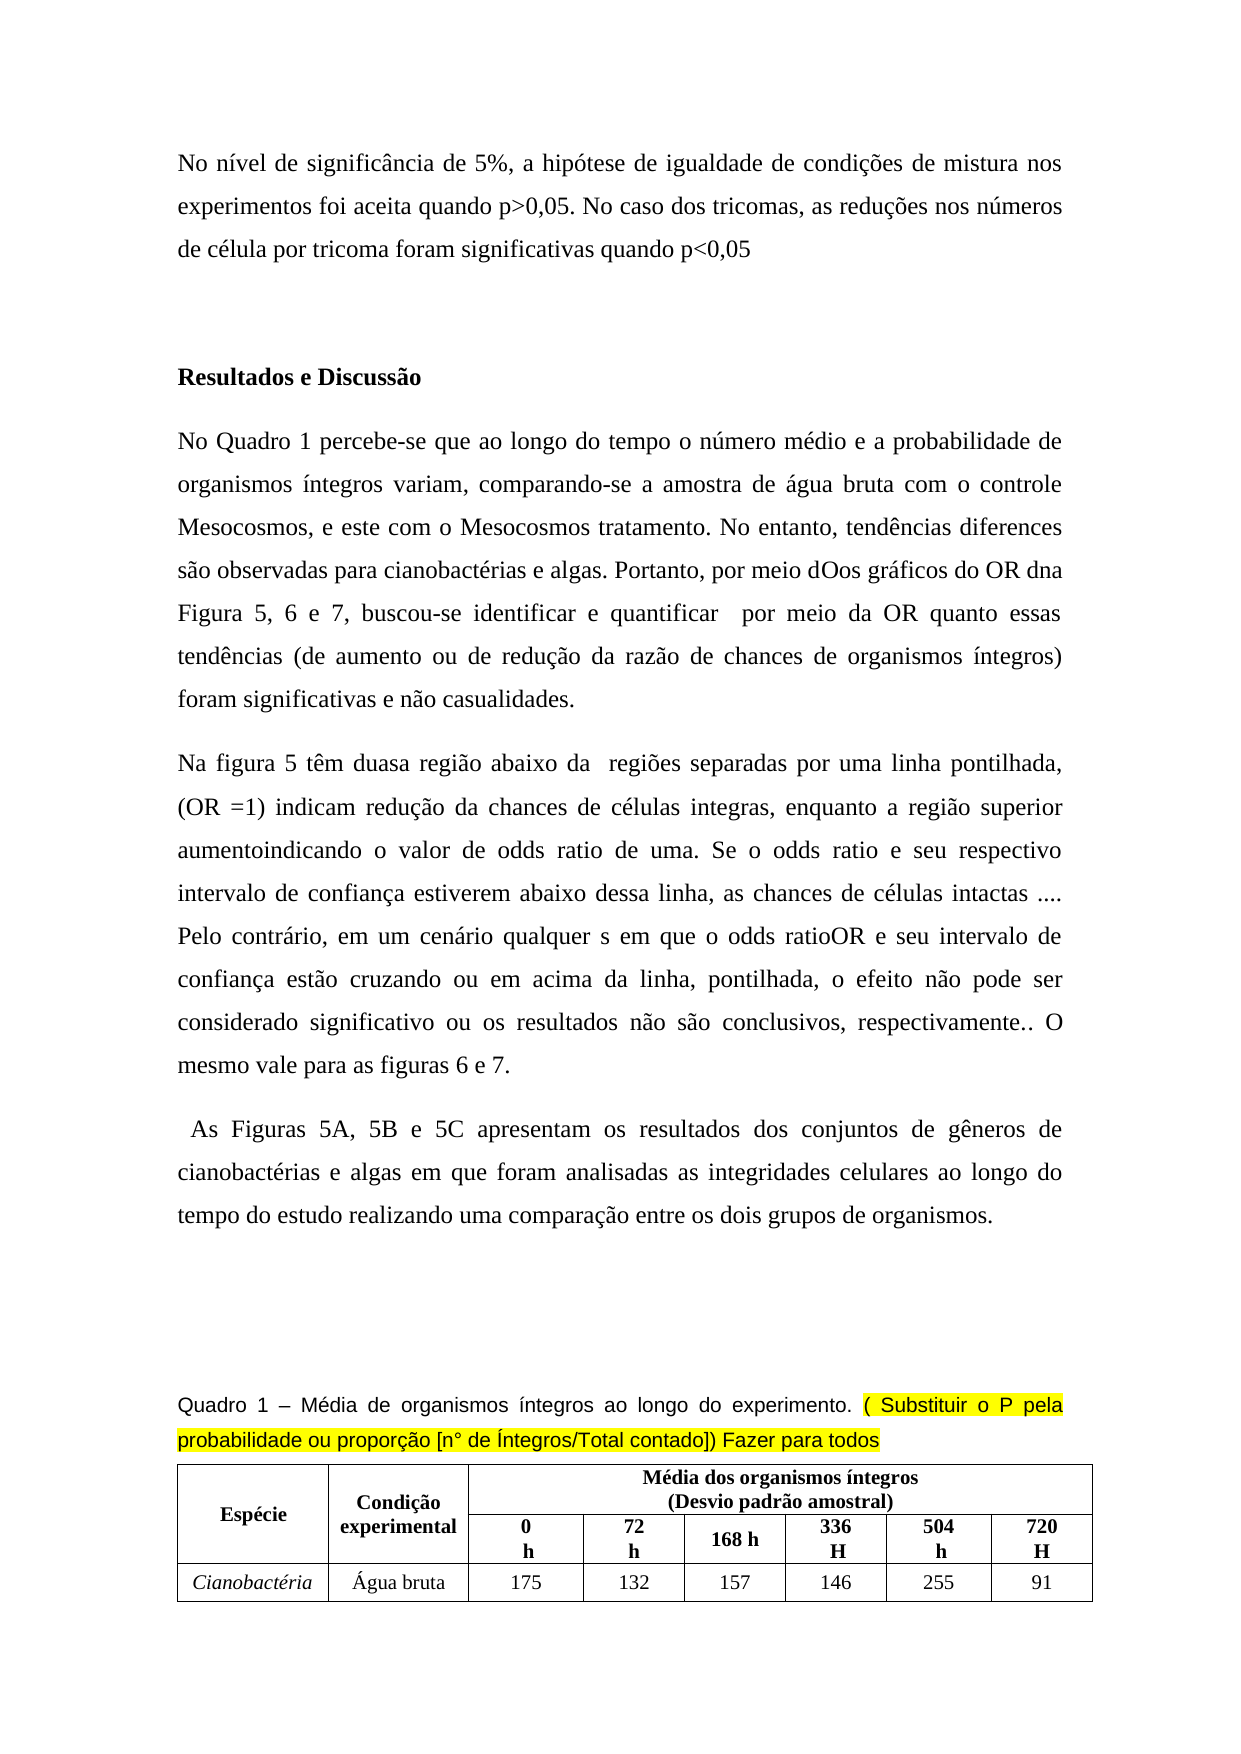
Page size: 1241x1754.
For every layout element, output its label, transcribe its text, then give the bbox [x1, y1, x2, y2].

table_cell [786, 1564, 886, 1601]
table_cell [584, 1564, 684, 1601]
table_header [329, 1465, 468, 1563]
text R [177, 362, 1063, 391]
table_cell [584, 1515, 684, 1563]
table_cell [887, 1515, 991, 1563]
table_cell [887, 1564, 991, 1601]
table_cell [992, 1564, 1092, 1601]
table_header [178, 1465, 328, 1563]
table_cell [685, 1564, 785, 1601]
table_cell [178, 1564, 328, 1601]
table_cell [469, 1515, 583, 1563]
table_cell [992, 1515, 1092, 1563]
table_cell [685, 1515, 785, 1563]
table_cell [469, 1564, 583, 1601]
table_cell [786, 1515, 886, 1563]
table_header [469, 1465, 1092, 1513]
table_cell [329, 1564, 468, 1601]
